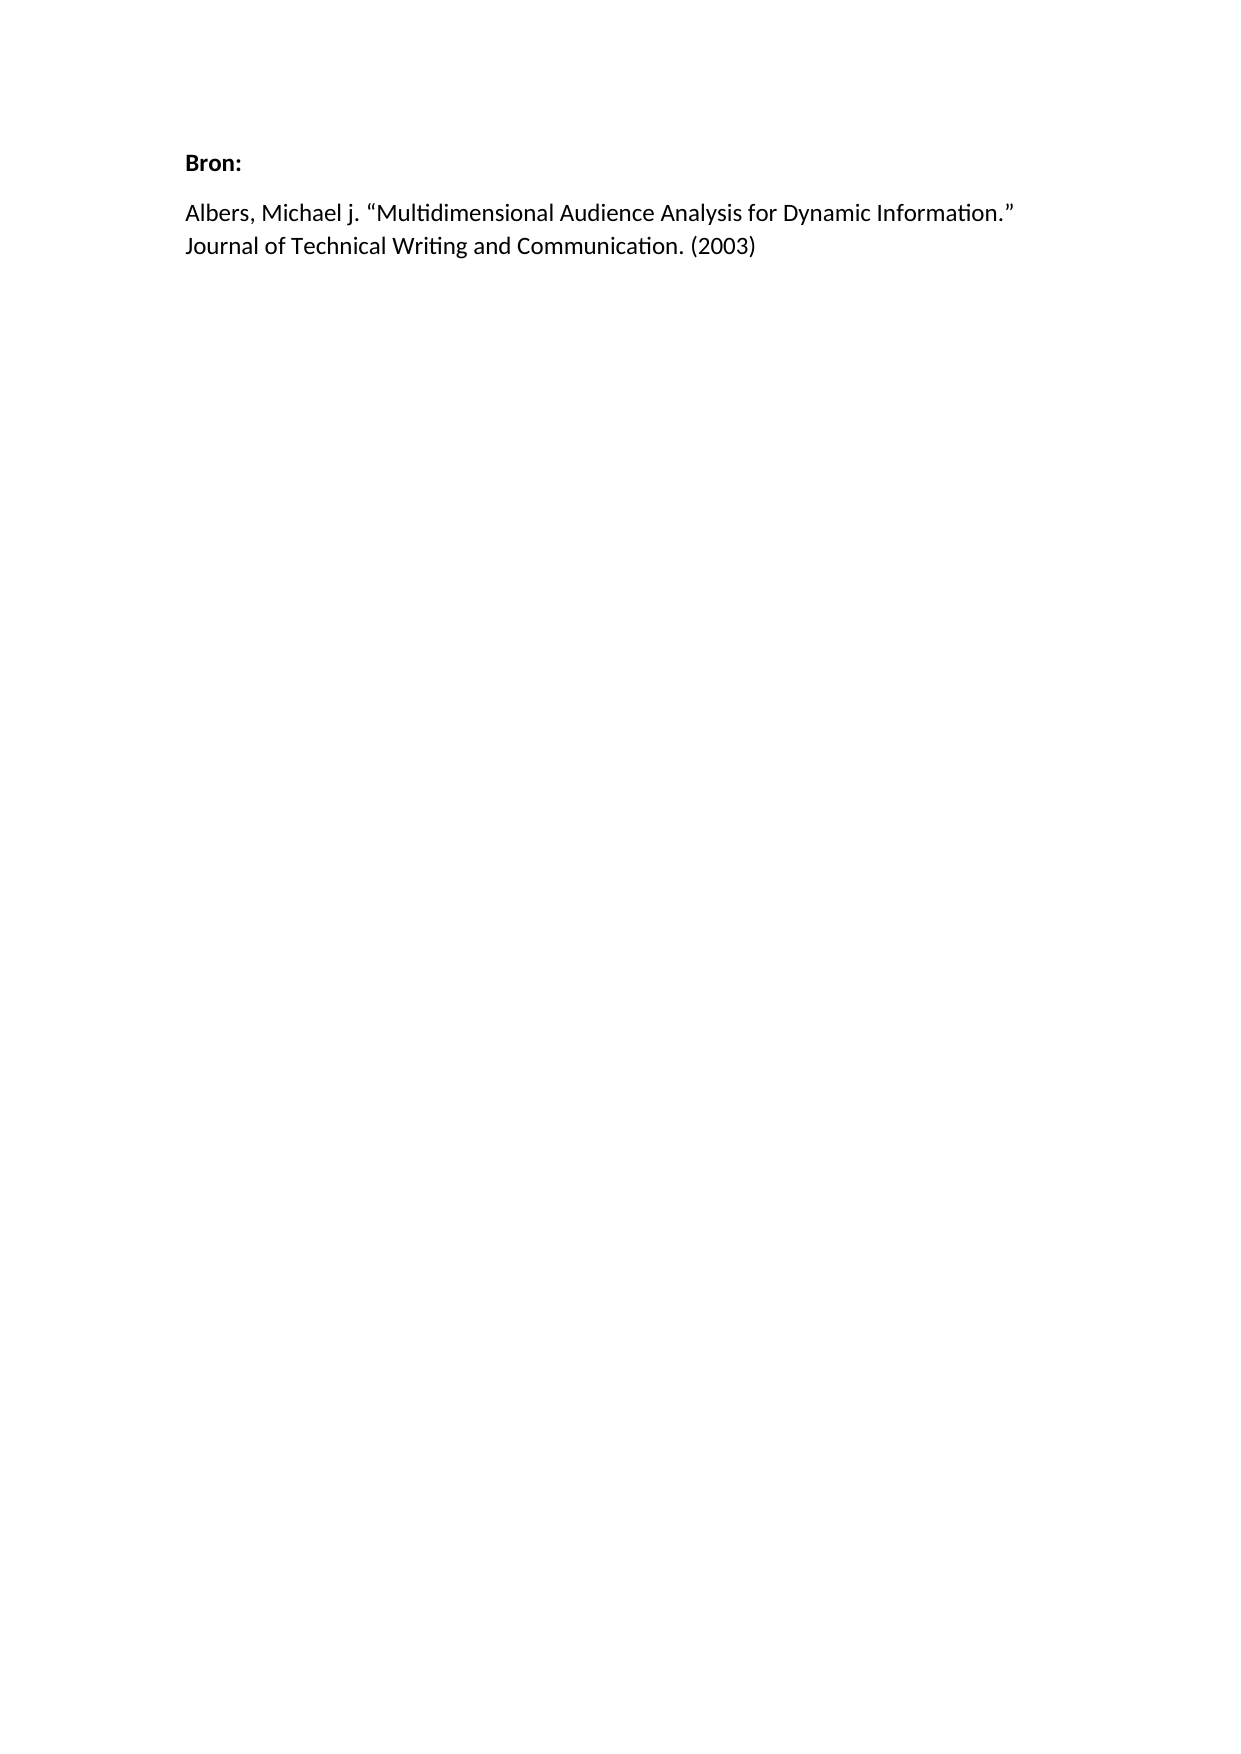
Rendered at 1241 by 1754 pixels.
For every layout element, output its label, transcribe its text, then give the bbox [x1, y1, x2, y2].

text Bron: [185, 148, 1093, 178]
text Albers, Michael j. “Multidimensional Audience Analysis for Dynamic Information.” Journal of Technical Writing and Communication. (2003) [185, 197, 1093, 261]
